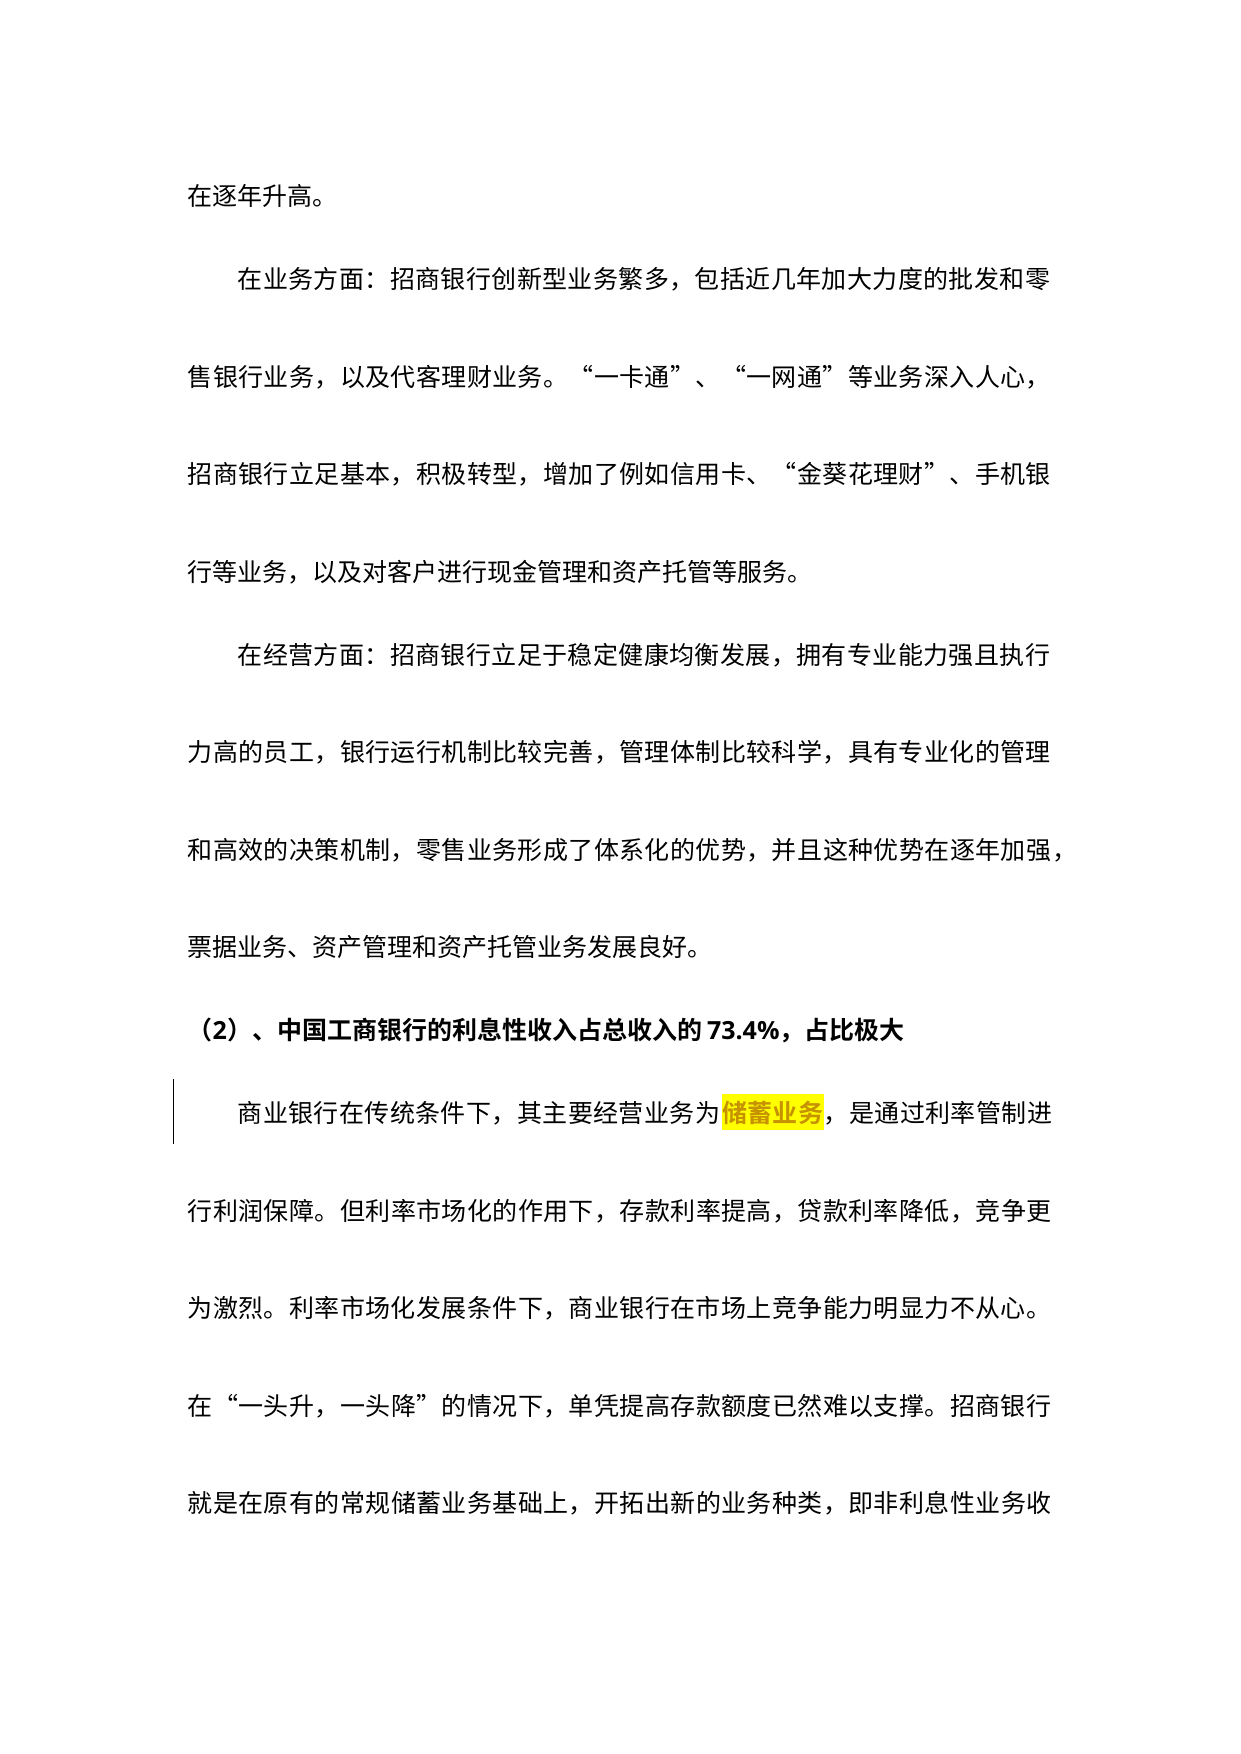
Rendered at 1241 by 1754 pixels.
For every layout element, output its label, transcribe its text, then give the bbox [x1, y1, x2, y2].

text 在业务方面：招商银行创新型业务繁多，包括近几年加大力度的批发和零售银行业务，以及代客理财业务。“一卡通”、“一网通”等业务深入人心，招商银行立足基本，积极转型，增加了例如信用卡、“金葵花理财”、手机银行等业务，以及对客户进行现金管理和资产托管等服务。 [187, 245, 1053, 603]
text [187, 1079, 1053, 1534]
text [187, 162, 1053, 227]
text （2）、中国工商银行的利息性收入占总收入的73.4%，占比极大 [187, 996, 1053, 1061]
text 在经营方面：招商银行立足于稳定健康均衡发展，拥有专业能力强且执行力高的员工，银行运行机制比较完善，管理体制比较科学，具有专业化的管理和高效的决策机制，零售业务形成了体系化的优势，并且这种优势在逐年加强，票据业务、资产管理和资产托管业务发展良好。 [187, 621, 1053, 978]
